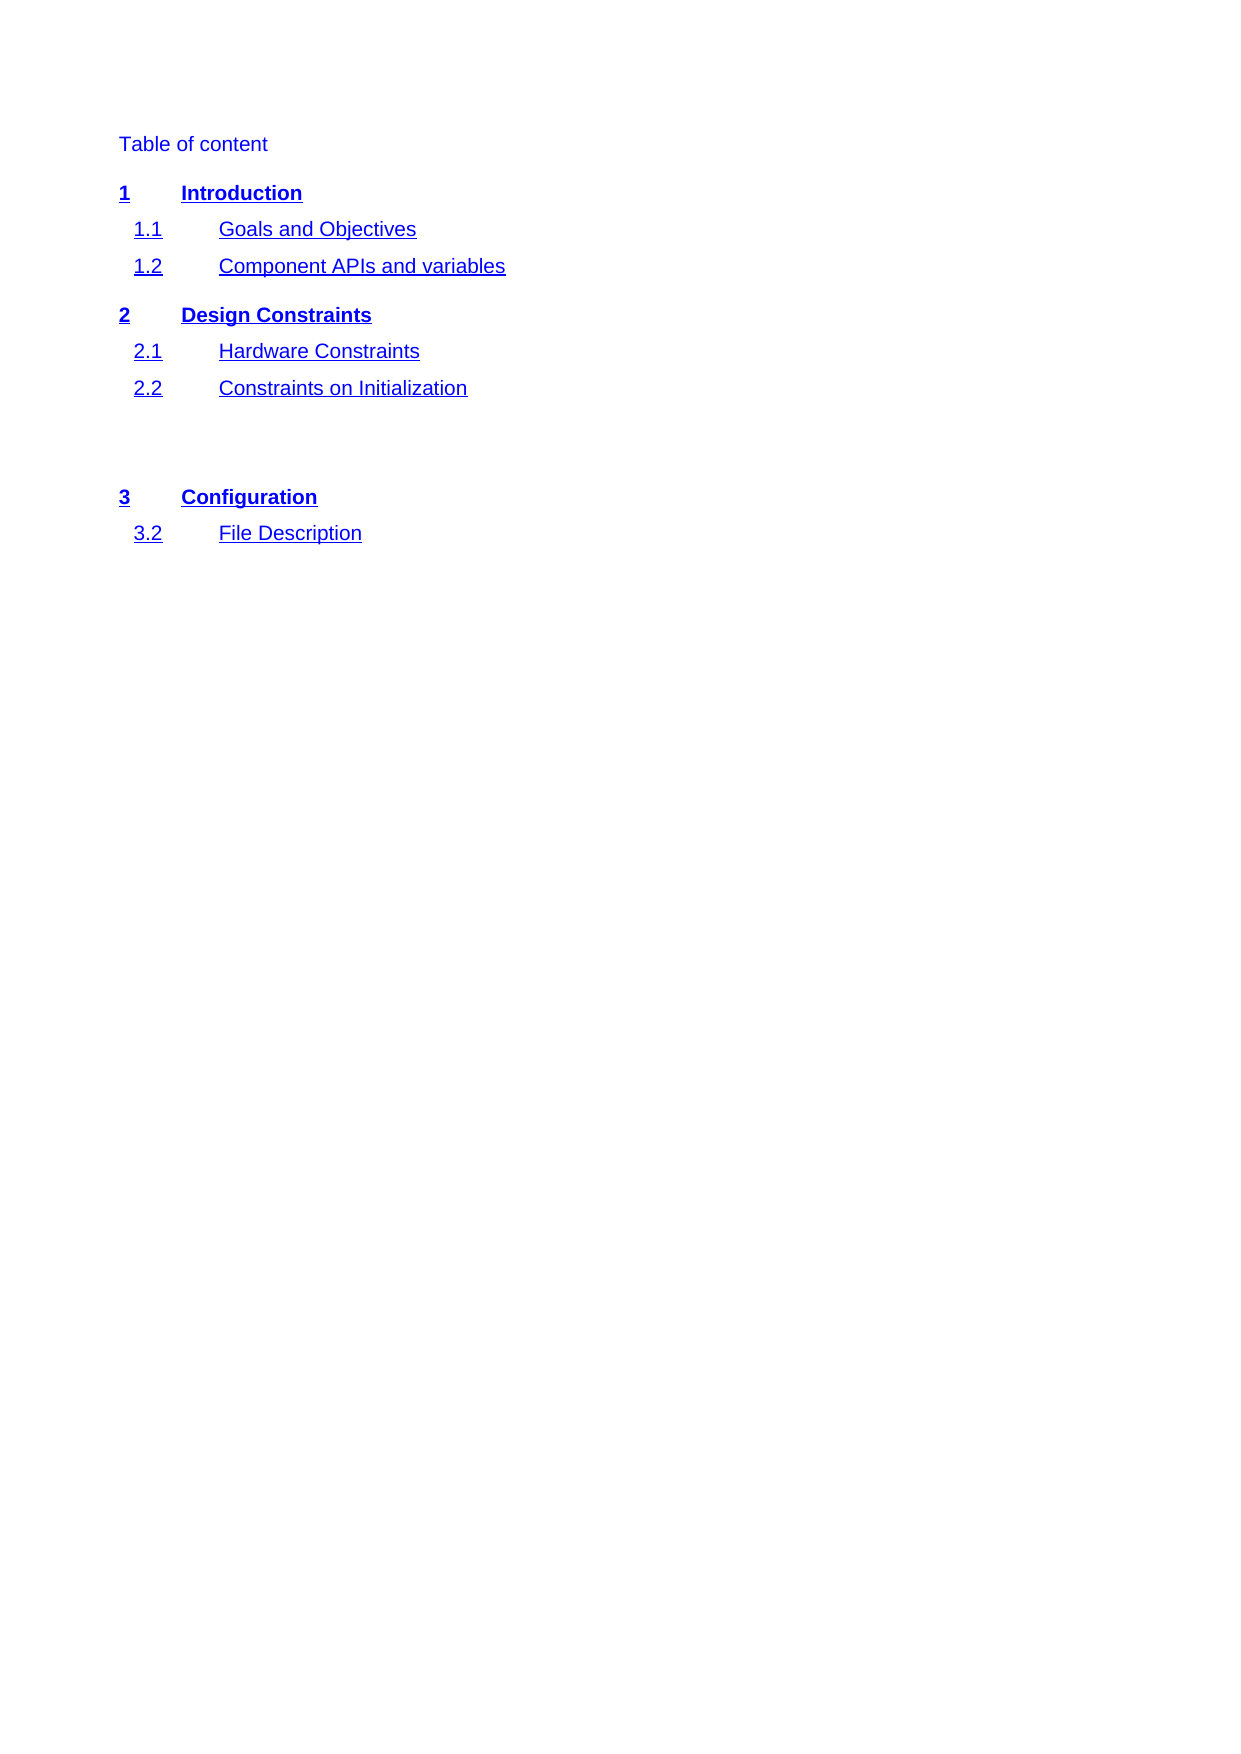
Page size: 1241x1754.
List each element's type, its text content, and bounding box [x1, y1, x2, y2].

text 1.1 Goals and Objectives [133, 217, 1122, 241]
text Table of content [118, 132, 1122, 156]
text 3 Configuration [118, 485, 1122, 509]
text 1.2 Component APIs and variables [133, 253, 1122, 277]
text 1 Introduction [118, 181, 1122, 204]
text 3.2 File Description [133, 521, 1122, 545]
text 2.2 Constraints on Initialization [133, 375, 1122, 423]
text 2 Design Constraints [118, 302, 1122, 326]
text 2.1 Hardware Constraints [133, 339, 1122, 363]
